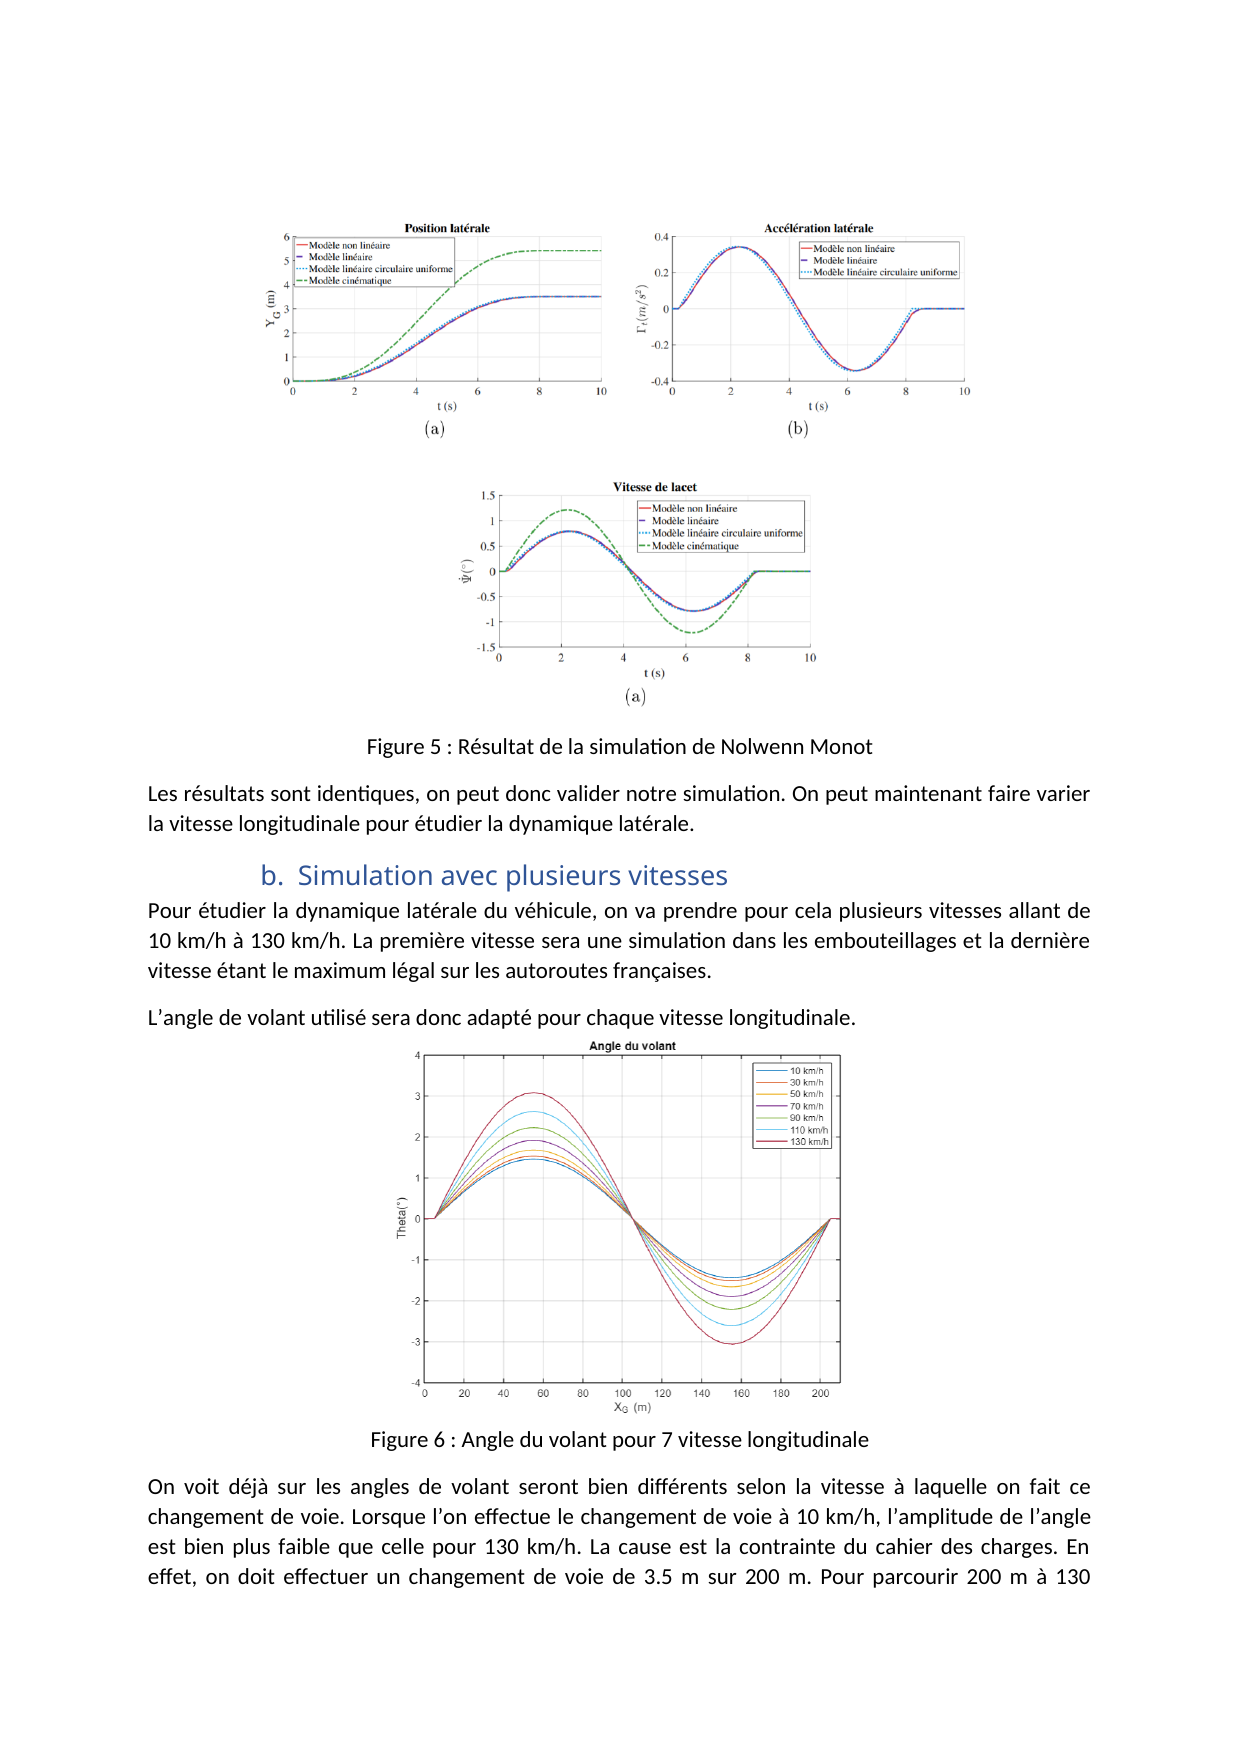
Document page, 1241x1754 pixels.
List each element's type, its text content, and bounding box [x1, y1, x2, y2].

text Figure 5 : Résultat de la simulation de Nolwenn Monot [148, 732, 1093, 760]
subtitle Simulation avec plusieurs vitesses [260, 856, 1093, 893]
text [148, 1472, 1093, 1590]
text Pour étudier la dynamique latérale du véhicule, on va prendre pour cela plusieurs vitesses allant de 10 km/h à 130 km/h. La première vitesse sera une simulation dans les embouteillages et la dernière vitesse étant le maximum légal sur les autoroutes françaises. [148, 896, 1093, 984]
text L’angle de volant utilisé sera donc adapté pour chaque vitesse longitudinale. [148, 1003, 1093, 1031]
text Les résultats sont identiques, on peut donc valider notre simulation. On peut maintenant faire varier la vitesse longitudinale pour étudier la dynamique latérale. [148, 779, 1093, 837]
picture [383, 1035, 857, 1421]
text Figure 6 : Angle du volant pour 7 vitesse longitudinale [148, 1425, 1093, 1453]
picture [419, 446, 821, 714]
picture [245, 194, 995, 445]
